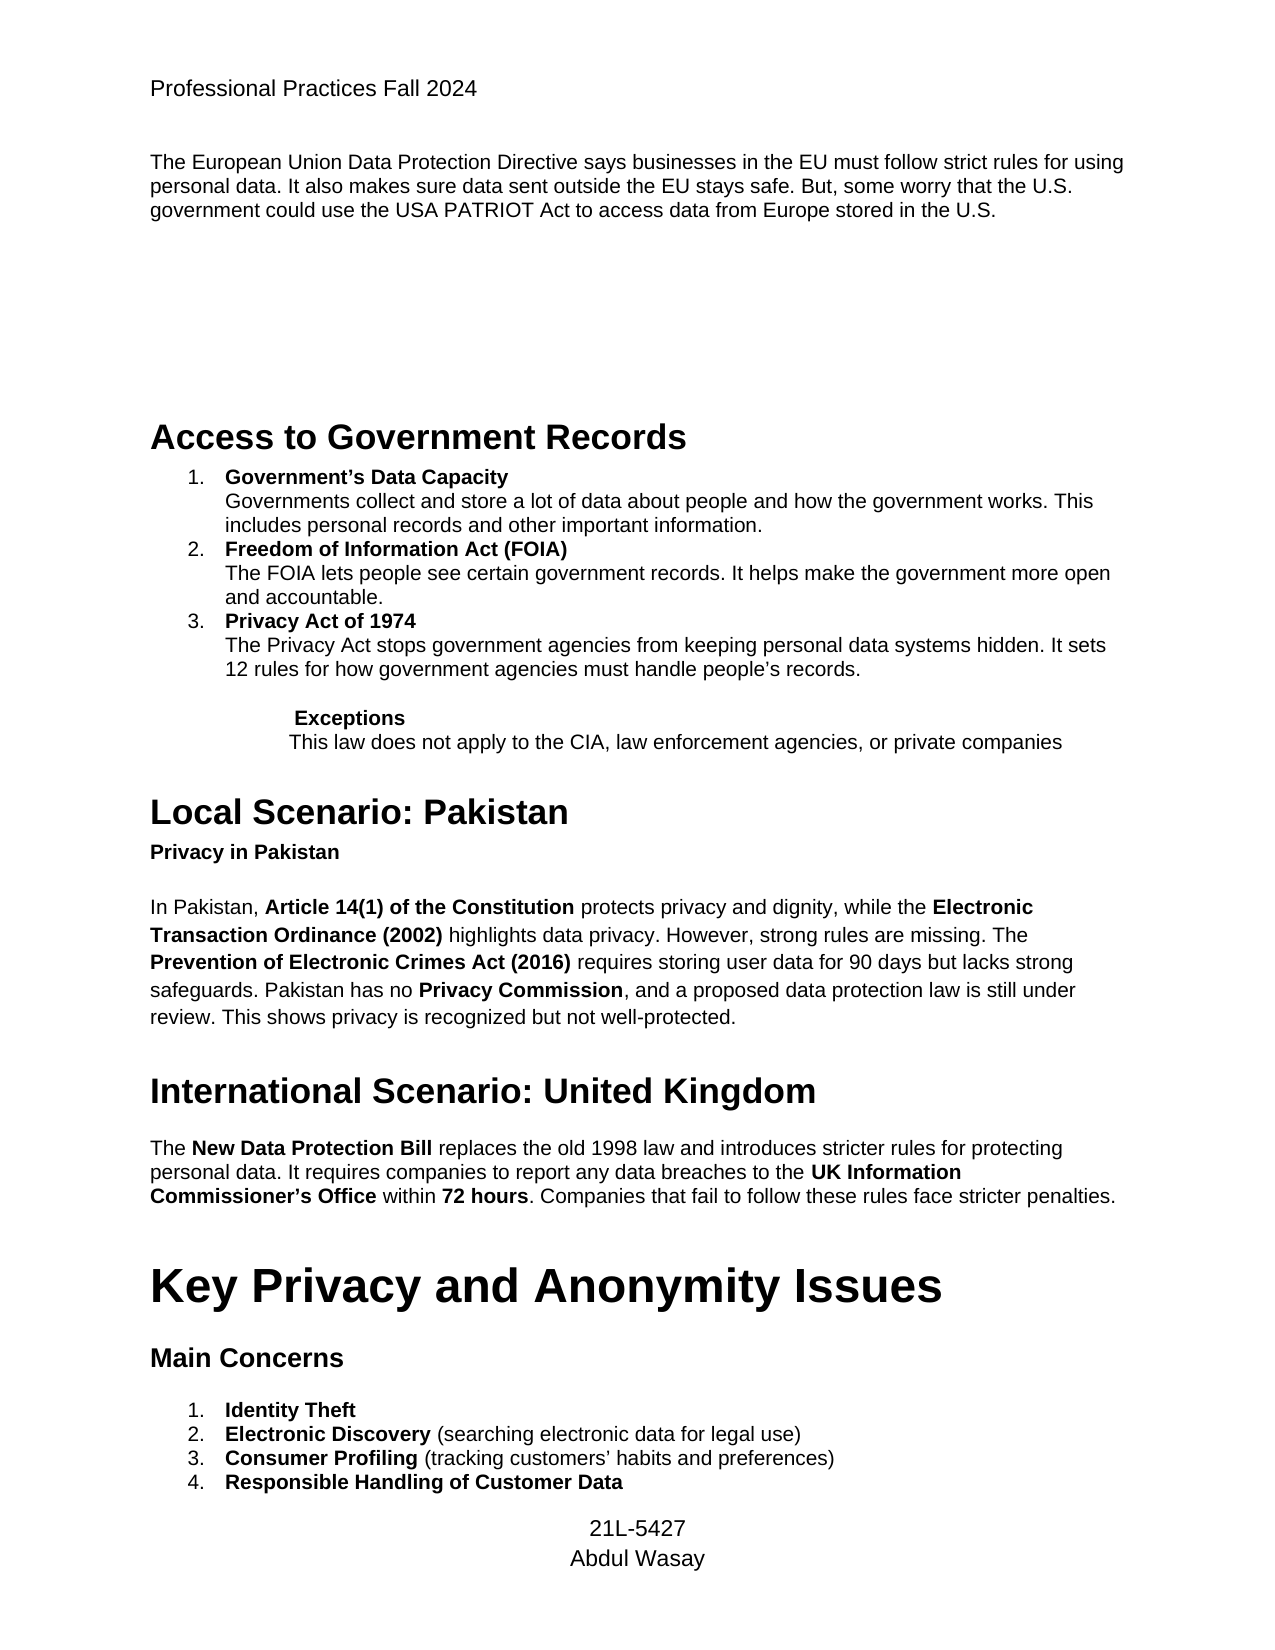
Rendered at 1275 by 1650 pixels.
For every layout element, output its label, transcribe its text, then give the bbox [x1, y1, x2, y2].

text The European Union Data Protection Directive says businesses in the EU must follow strict rules for using personal data. It also makes sure data sent outside the EU stays safe. But, some worry that the U.S. government could use the USA PATRIOT Act to access data from Europe stored in the U.S. [150, 150, 1125, 222]
list Electronic Discovery (searching electronic data for legal use) [187, 1422, 1125, 1446]
subtitle Local Scenario: Pakistan [150, 791, 1125, 832]
text In Pakistan, Article 14(1) of the Constitution protects privacy and dignity, while the Electronic Transaction Ordinance (2002) highlights data privacy. However, strong rules are missing. The Prevention of Electronic Crimes Act (2016) requires storing user data for 90 days but lacks strong safeguards. Pakistan has no Privacy Commission, and a proposed data protection law is still under review. This shows privacy is recognized but not well-protected. [150, 895, 1125, 1029]
list Government’s Data Capacity Governments collect and store a lot of data about people and how the government works. This includes personal records and other important information. [187, 465, 1125, 537]
list Freedom of Information Act (FOIA) The FOIA lets people see certain government records. It helps make the government more open and accountable. [187, 537, 1125, 609]
subtitle Main Concerns [150, 1342, 1125, 1373]
text Exceptions This law does not apply to the CIA, law enforcement agencies, or private companies [225, 706, 1125, 753]
subtitle Key Privacy and Anonymity Issues [150, 1258, 1125, 1313]
text The New Data Protection Bill replaces the old 1998 law and introduces stricter rules for protecting personal data. It requires companies to report any data breaches to the UK Information Commissioner’s Office within 72 hours. Companies that fail to follow these rules face stricter penalties. [150, 1136, 1125, 1208]
subtitle International Scenario: United Kingdom [150, 1070, 1125, 1111]
subtitle Access to Government Records [150, 416, 1125, 457]
list Consumer Profiling (tracking customers’ habits and preferences) [187, 1446, 1125, 1470]
list Identity Theft [187, 1398, 1125, 1422]
list Responsible Handling of Customer Data [187, 1470, 1125, 1494]
list Privacy Act of 1974 The Privacy Act stops government agencies from keeping personal data systems hidden. It sets 12 rules for how government agencies must handle people’s records. [187, 609, 1125, 681]
text Privacy in Pakistan [150, 840, 1125, 864]
